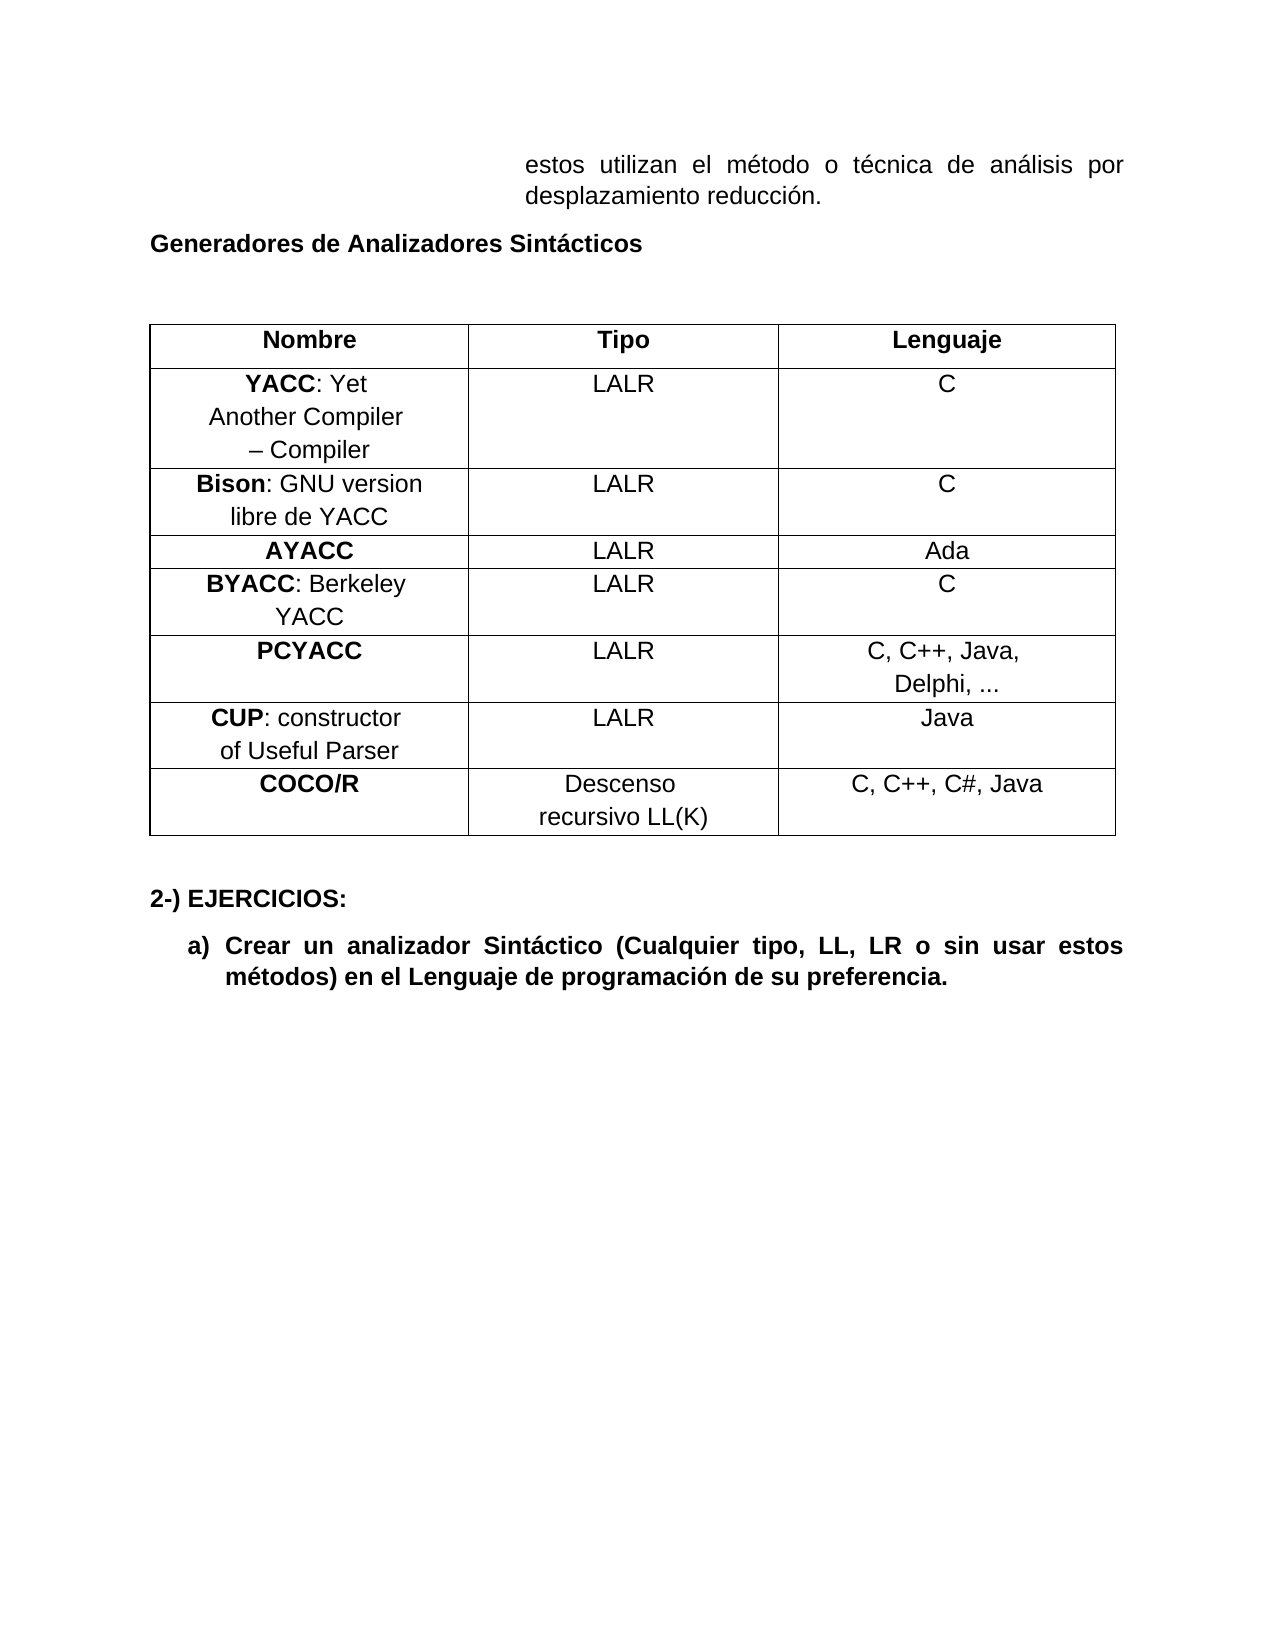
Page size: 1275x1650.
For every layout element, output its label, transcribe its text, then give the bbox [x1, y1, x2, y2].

table_cell Java [779, 703, 1115, 768]
text 2-) EJERCICIOS: [150, 884, 1125, 912]
table_cell Bison: GNU version libre de YACC [151, 469, 468, 534]
table_header Tipo [469, 325, 778, 368]
table_cell C [779, 469, 1115, 534]
table_cell Ada [779, 536, 1115, 568]
table_header Lenguaje [779, 325, 1115, 368]
list Crear un analizador Sintáctico (Cualquier tipo, LL, LR o sin usar estos métodos) en el Lenguaje de programación de su preferencia. [187, 931, 1125, 991]
text Generadores de Analizadores Sintácticos [150, 229, 1125, 257]
table_cell C, C++, Java, Delphi, ... [779, 636, 1115, 702]
table_cell LALR [469, 369, 778, 468]
table_cell LALR [469, 703, 778, 768]
table_cell PCYACC [151, 636, 468, 702]
table_cell LALR [469, 469, 778, 534]
table_cell YACC: Yet Another Compiler – Compiler [151, 369, 468, 468]
table_cell LALR [469, 636, 778, 702]
table_cell C [779, 369, 1115, 468]
table_cell BYACC: Berkeley YACC [151, 569, 468, 635]
table_cell C [779, 569, 1115, 635]
table_cell COCO/R [151, 769, 468, 835]
table_cell CUP: constructor of Useful Parser [151, 703, 468, 768]
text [525, 150, 1125, 210]
table_cell AYACC [151, 536, 468, 568]
table_header Nombre [151, 325, 468, 368]
table_cell LALR [469, 536, 778, 568]
table_cell C, C++, C#, Java [779, 769, 1115, 835]
table_cell Descenso recursivo LL(K) [469, 769, 778, 835]
table_cell LALR [469, 569, 778, 635]
